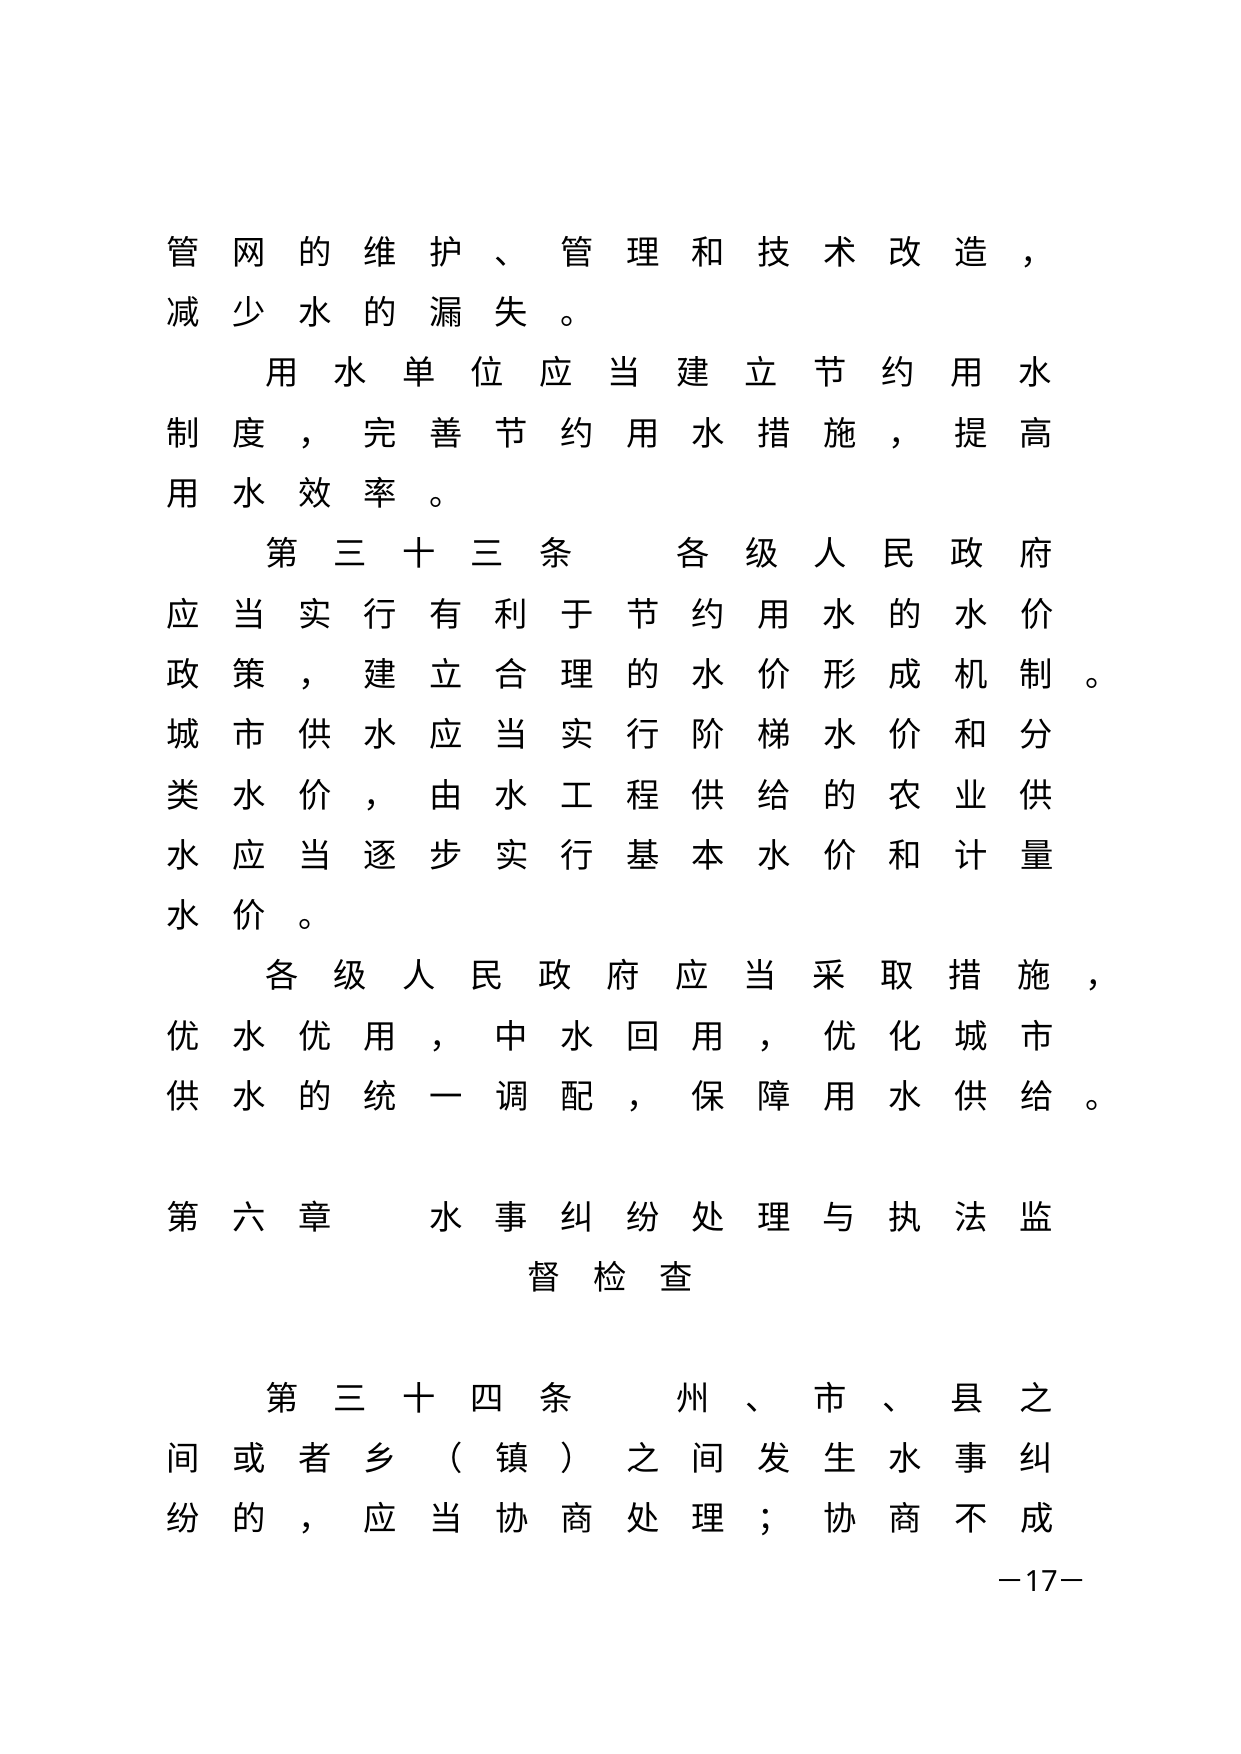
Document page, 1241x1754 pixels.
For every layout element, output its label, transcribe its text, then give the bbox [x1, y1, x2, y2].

text 第三十三条 各级人民政府应当实行有利于节约用水的水价政策，建立合理的水价形成机制。城市供水应当实行阶梯水价和分类水价，由水工程供给的农业供水应当逐步实行基本水价和计量水价。 [167, 521, 1085, 943]
text 各级人民政府应当采取措施，优水优用，中水回用，优化城市供水的统一调配，保障用水供给。 [167, 943, 1085, 1124]
text 用水单位应当建立节约用水制度，完善节约用水措施，提高用水效率。 [167, 340, 1085, 521]
text 第三十四条 州、市、县之间或者乡（镇）之间发生水事纠纷的，应当协商处理；协商不成的，由共同的上一级人民政府裁决，有关各方必须遵照执行。 [167, 1365, 1085, 1546]
text 城镇供水企业应当加强供水管网的维护、管理和技术改造，减少水的漏失。 [167, 219, 1085, 340]
text 第六章 水事纠纷处理与执法监督检查 [167, 1184, 1085, 1305]
